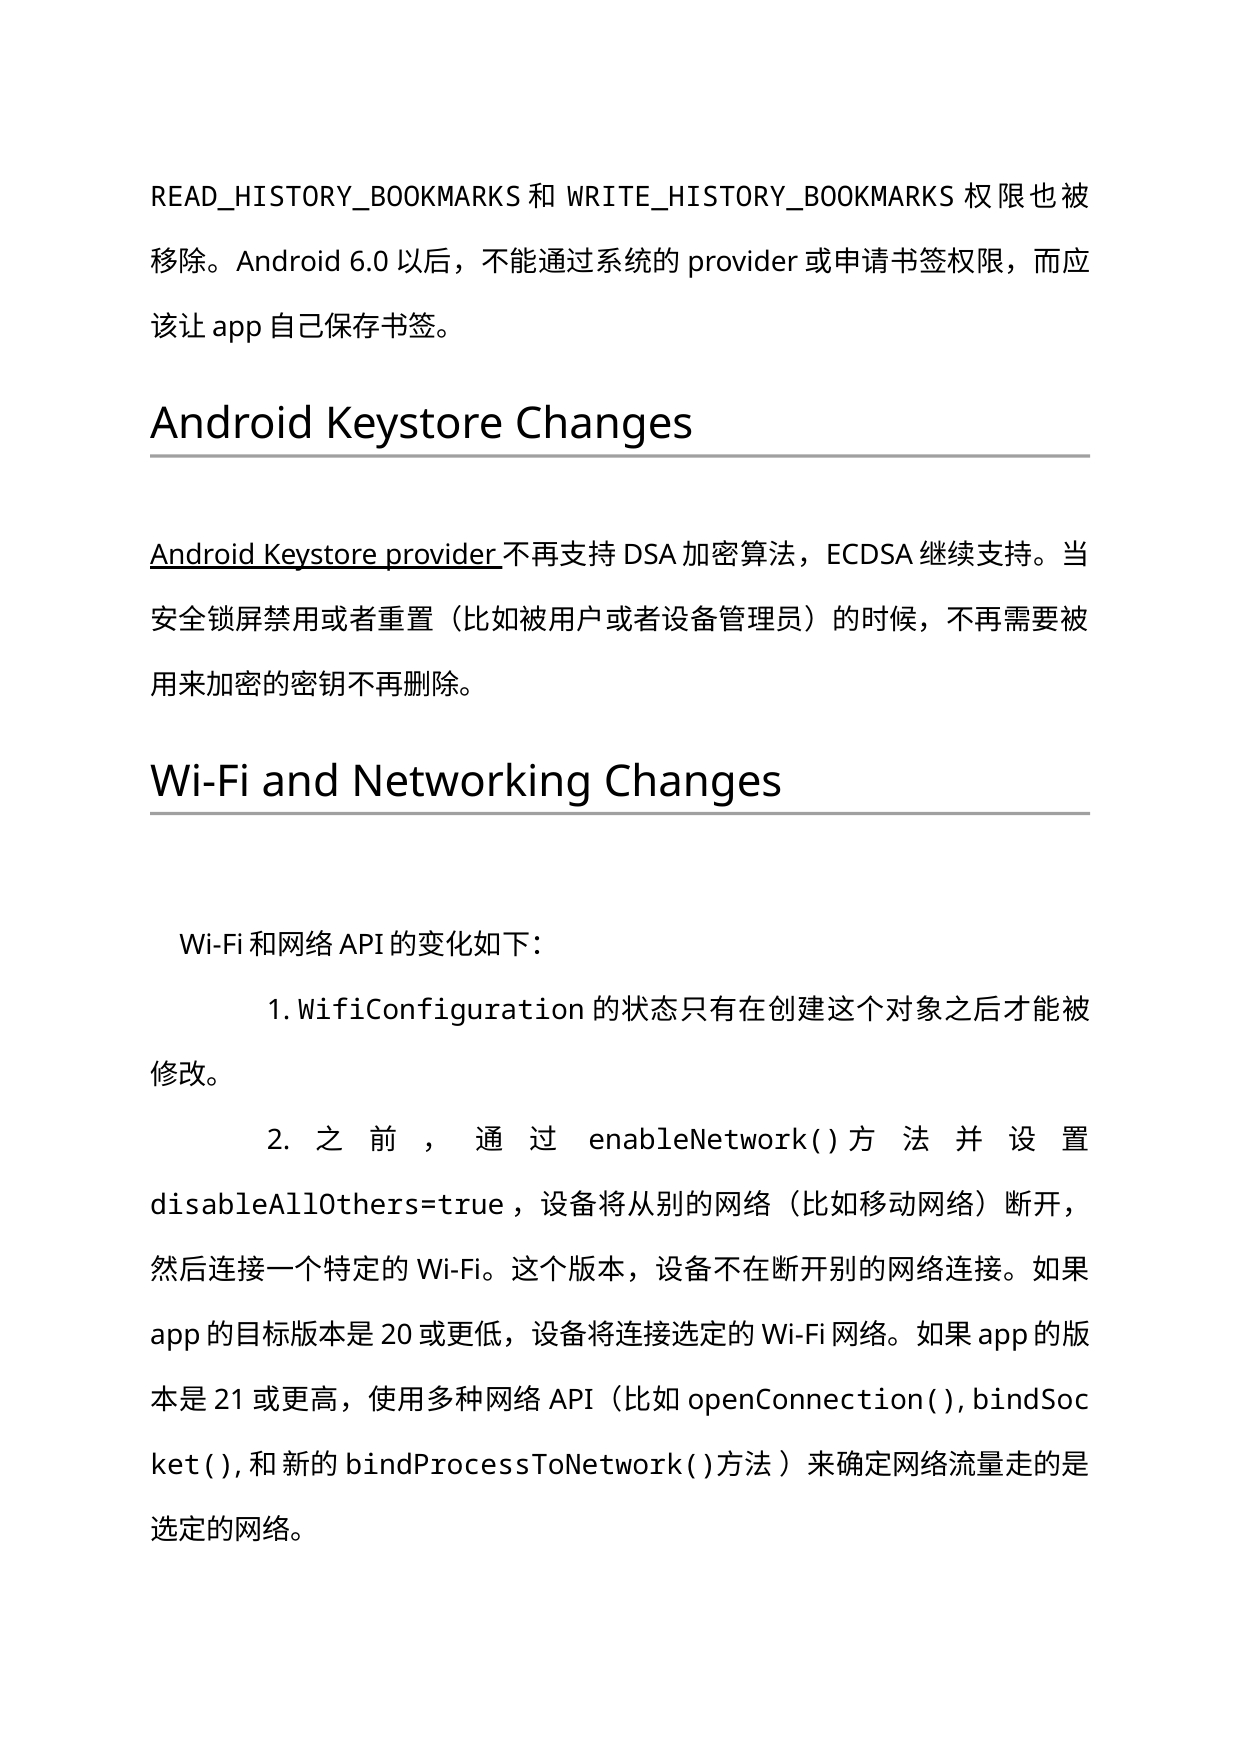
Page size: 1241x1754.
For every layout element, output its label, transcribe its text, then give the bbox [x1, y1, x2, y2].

text Android Keystore provider不再支持DSA加密算法，ECDSA继续支持。当安全锁屏禁用或者重置（比如被用户或者设备管理员）的时候，不再需要被用来加密的密钥不再删除。 [150, 519, 1090, 714]
text Wi-Fi和网络API的变化如下： [150, 909, 1090, 974]
text 2.之前，通过enableNetwork() 方法并设置disableAllOthers=true ，设备将从别的网络（比如移动网络）断开，然后连接一个特定的Wi-Fi。这个版本，设备不在断开别的网络连接。如果app的目标版本是20或更低，设备将连接选定的Wi-Fi网络。如果app的版本是21或更高，使用多种网络API（比如openConnection(), bindSocket(), 和 新的 bindProcessToNetwork()方法 ）来确定网络流量走的是选定的网络。 [150, 1104, 1090, 1559]
text Wi-Fi and Networking Changes [150, 747, 1090, 811]
text Android Keystore Changes [150, 389, 1090, 454]
text 1. WifiConfiguration 的状态只有在创建这个对象之后才能被修改。 [150, 974, 1090, 1104]
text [150, 162, 1090, 357]
